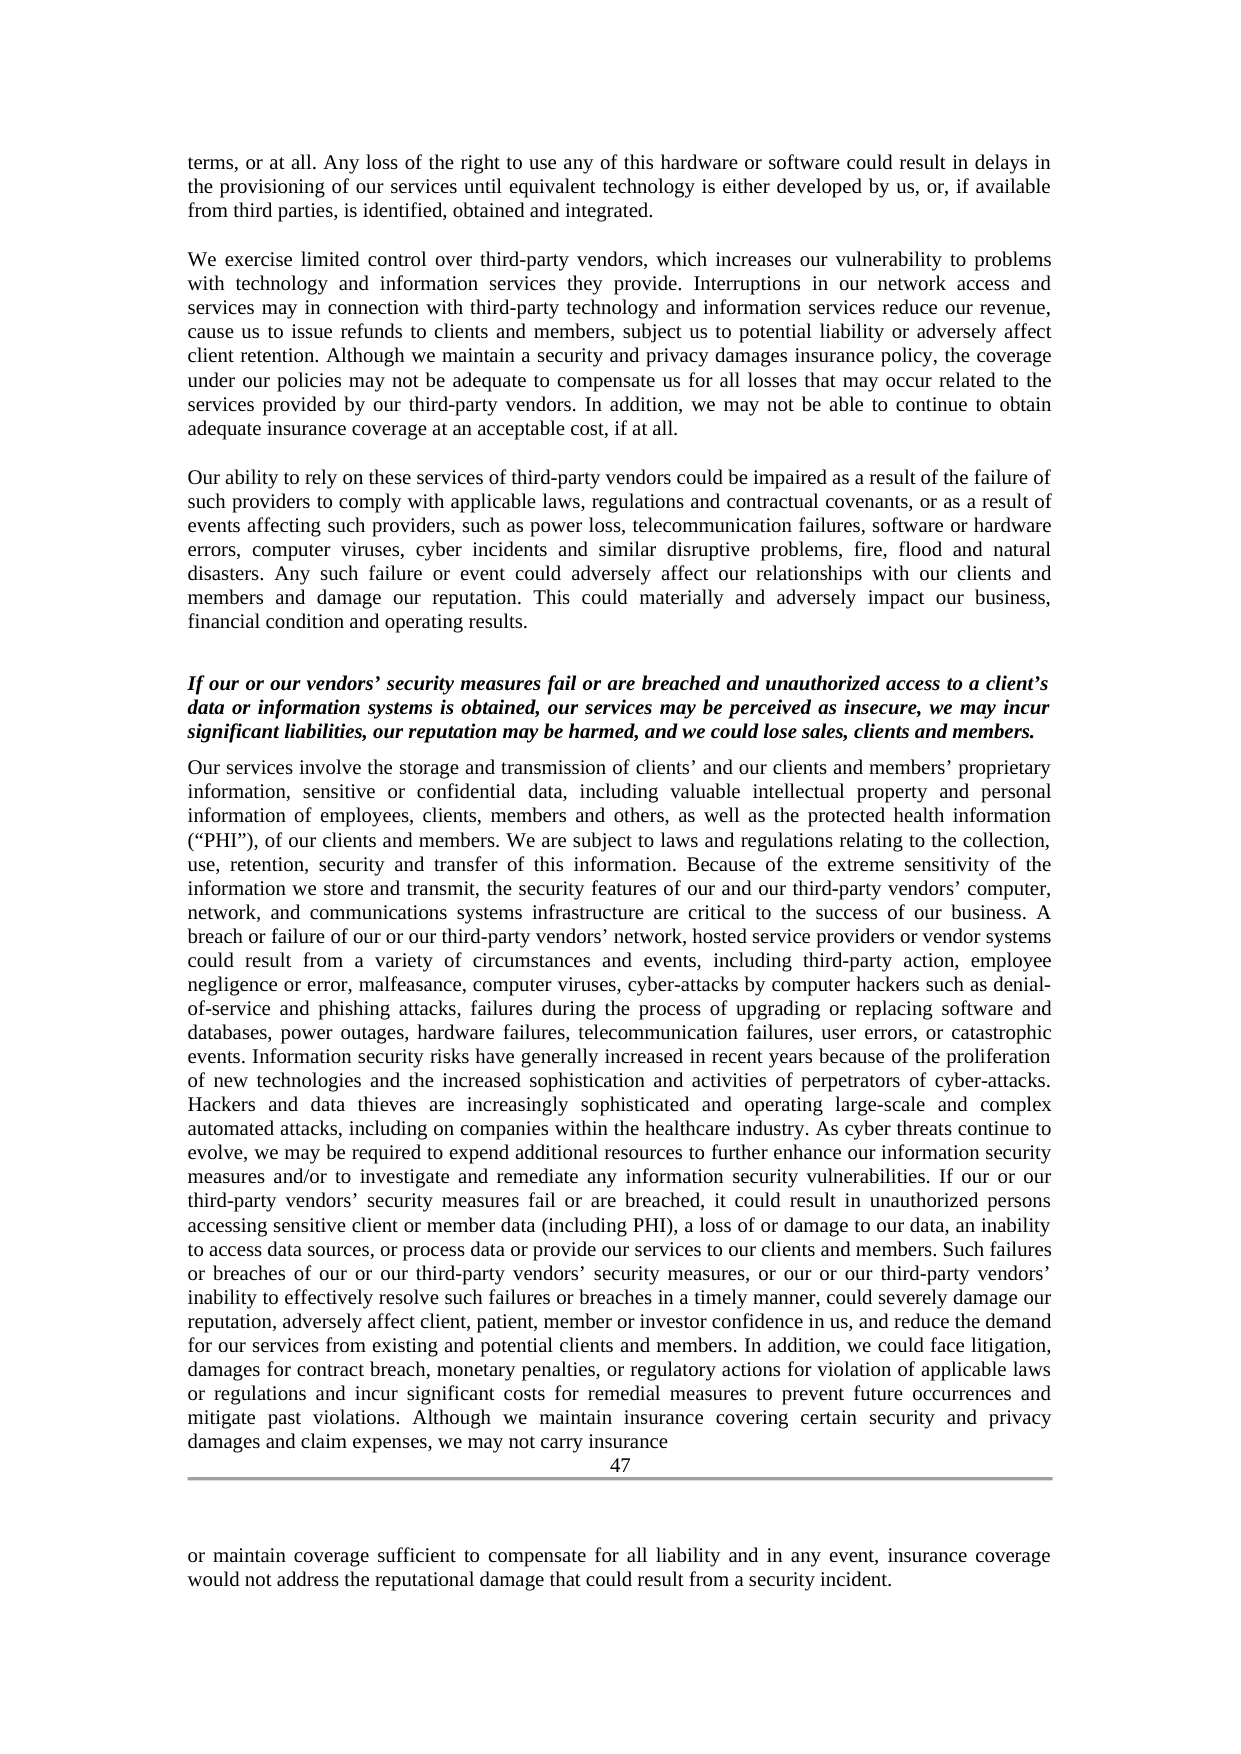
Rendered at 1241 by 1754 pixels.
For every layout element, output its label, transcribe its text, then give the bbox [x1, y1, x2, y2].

text We exercise limited control over third-party vendors, which increases our vulnerability to problems with technology and information services they provide. Interruptions in our network access and services may in connection with third-party technology and information services reduce our revenue, cause us to issue refunds to clients and members, subject us to potential liability or adversely affect client retention. Although we maintain a security and privacy damages insurance policy, the coverage under our policies may not be adequate to compensate us for all losses that may occur related to the services provided by our third-party vendors. In addition, we may not be able to continue to obtain adequate insurance coverage at an acceptable cost, if at all. [187, 247, 1053, 440]
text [187, 150, 1053, 222]
text If our or our vendors’ security measures fail or are breached and unauthorized access to a client’s data or information systems is obtained, our services may be perceived as insecure, we may incur significant liabilities, our reputation may be harmed, and we could lose sales, clients and members. [187, 671, 1053, 743]
text or maintain coverage sufficient to compensate for all liability and in any event, insurance coverage would not address the reputational damage that could result from a security incident. [187, 1542, 1053, 1591]
text 47 [187, 1453, 1053, 1477]
text Our services involve the storage and transmission of clients’ and our clients and members’ proprietary information, sensitive or confidential data, including valuable intellectual property and personal information of employees, clients, members and others, as well as the protected health information (“PHI”), of our clients and members. We are subject to laws and regulations relating to the collection, use, retention, security and transfer of this information. Because of the extreme sensitivity of the information we store and transmit, the security features of our and our third-party vendors’ computer, network, and communications systems infrastructure are critical to the success of our business. A breach or failure of our or our third-party vendors’ network, hosted service providers or vendor systems could result from a variety of circumstances and events, including third-party action, employee negligence or error, malfeasance, computer viruses, cyber-attacks by computer hackers such as denial-of-service and phishing attacks, failures during the process of upgrading or replacing software and databases, power outages, hardware failures, telecommunication failures, user errors, or catastrophic events. Information security risks have generally increased in recent years because of the proliferation of new technologies and the increased sophistication and activities of perpetrators of cyber-attacks. Hackers and data thieves are increasingly sophisticated and operating large-scale and complex automated attacks, including on companies within the healthcare industry. As cyber threats continue to evolve, we may be required to expend additional resources to further enhance our information security measures and/or to investigate and remediate any information security vulnerabilities. If our or our third-party vendors’ security measures fail or are breached, it could result in unauthorized persons accessing sensitive client or member data (including PHI), a loss of or damage to our data, an inability to access data sources, or process data or provide our services to our clients and members. Such failures or breaches of our or our third-party vendors’ security measures, or our or our third-party vendors’ inability to effectively resolve such failures or breaches in a timely manner, could severely damage our reputation, adversely affect client, patient, member or investor confidence in us, and reduce the demand for our services from existing and potential clients and members. In addition, we could face litigation, damages for contract breach, monetary penalties, or regulatory actions for violation of applicable laws or regulations and incur significant costs for remedial measures to prevent future occurrences and mitigate past violations. Although we maintain insurance covering certain security and privacy damages and claim expenses, we may not carry insurance [187, 755, 1053, 1453]
text Our ability to rely on these services of third-party vendors could be impaired as a result of the failure of such providers to comply with applicable laws, regulations and contractual covenants, or as a result of events affecting such providers, such as power loss, telecommunication failures, software or hardware errors, computer viruses, cyber incidents and similar disruptive problems, fire, flood and natural disasters. Any such failure or event could adversely affect our relationships with our clients and members and damage our reputation. This could materially and adversely impact our business, financial condition and operating results. [187, 465, 1053, 633]
